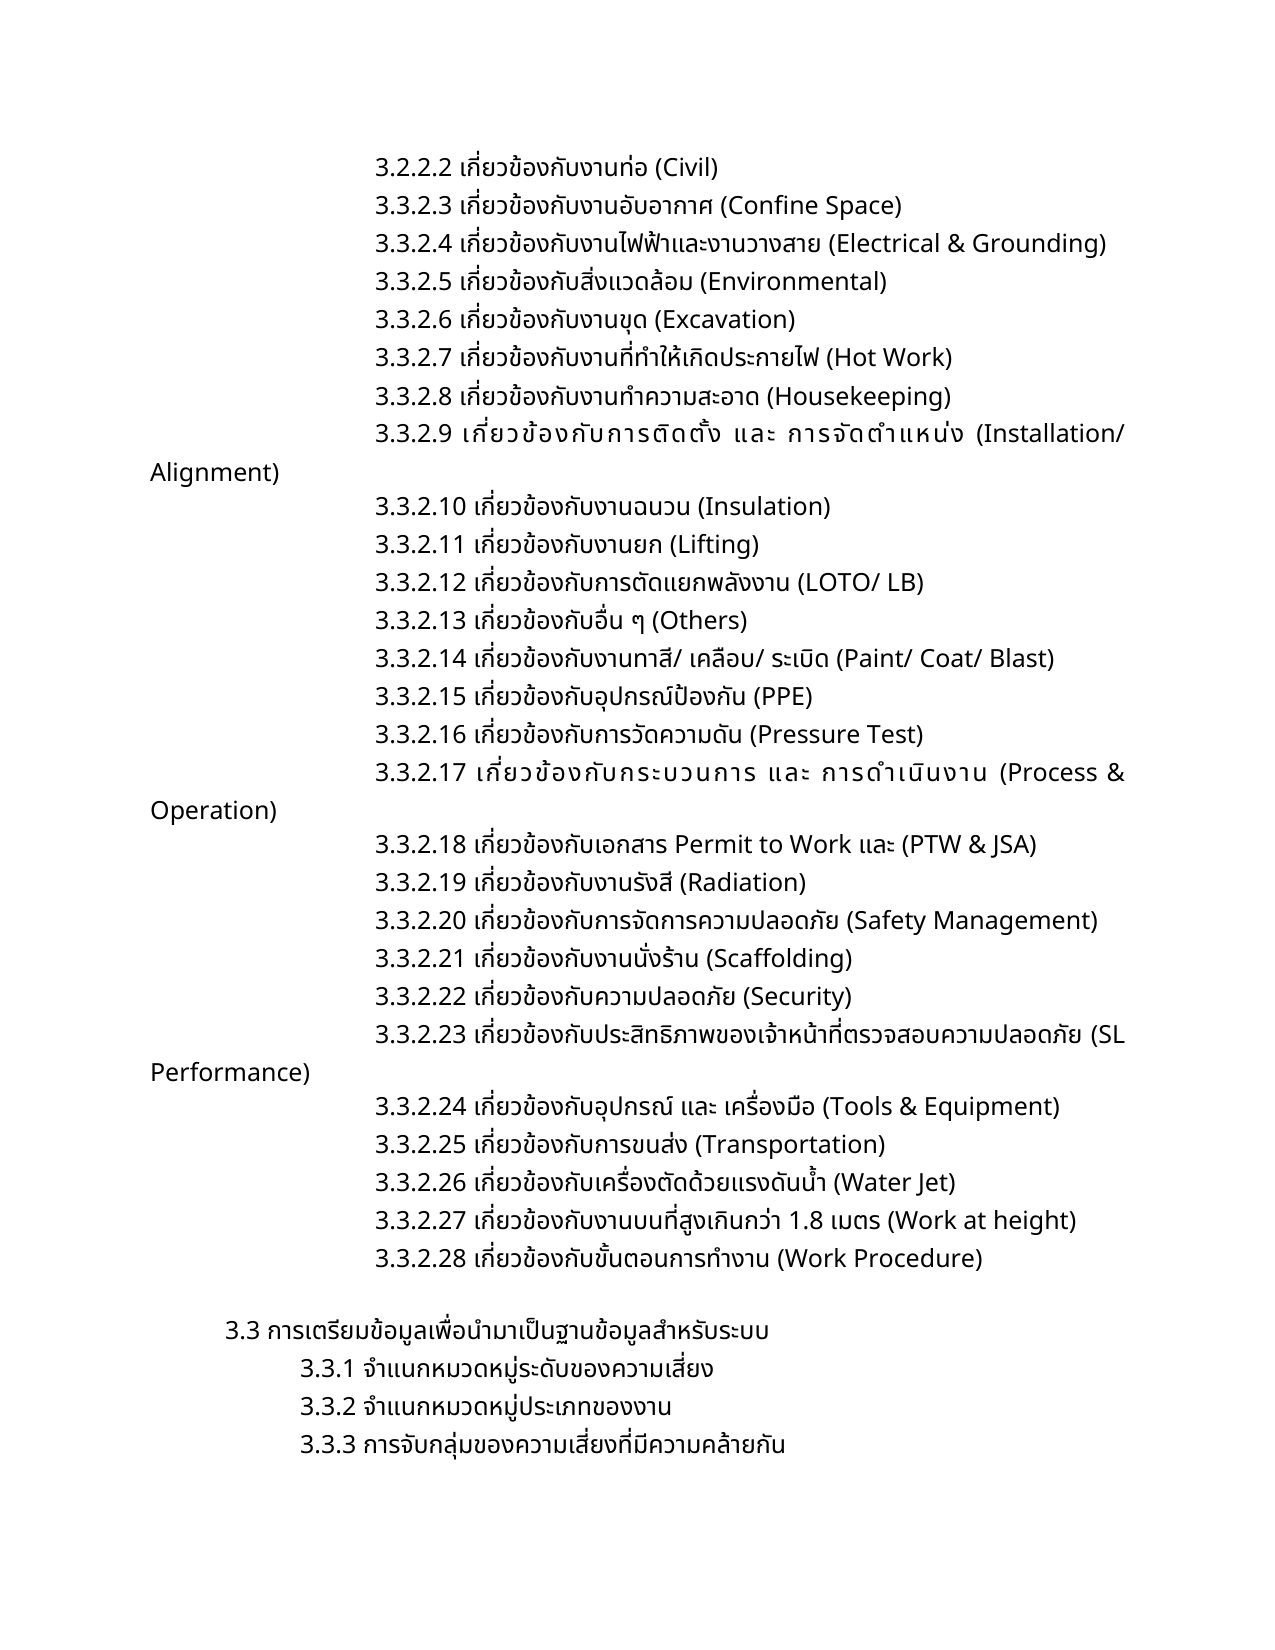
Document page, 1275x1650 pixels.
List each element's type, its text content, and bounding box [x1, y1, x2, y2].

text 3.3.2.18 เกี่ยวข้องกับเอกสาร Permit to Work และ (PTW & JSA) [150, 826, 1125, 864]
text 3.3.2.7 เกี่ยวข้องกับงานที่ทำให้เกิดประกายไฟ (Hot Work) [150, 340, 1125, 378]
text 3.3.2.16 เกี่ยวข้องกับการวัดความดัน (Pressure Test) [150, 716, 1125, 754]
text 3.3.2.26 เกี่ยวข้องกับเครื่องตัดด้วยแรงดันน้ำ (Water Jet) [150, 1165, 1125, 1203]
text 3.3.2.28 เกี่ยวข้องกับขั้นตอนการทำงาน (Work Procedure) [150, 1241, 1125, 1279]
text 3.3.2.22 เกี่ยวข้องกับความปลอดภัย (Security) [150, 978, 1125, 1017]
text 3.3 การเตรียมข้อมูลเพื่อนำมาเป็นฐานข้อมูลสำหรับระบบ [150, 1313, 1125, 1351]
text 3.3.2.12 เกี่ยวข้องกับการตัดแยกพลังงาน (LOTO/ LB) [150, 564, 1125, 602]
text 3.3.2.27 เกี่ยวข้องกับงานบนที่สูงเกินกว่า 1.8 เมตร (Work at height) [150, 1203, 1125, 1241]
text 3.3.2 จำแนกหมวดหมู่ประเภทของงาน [150, 1389, 1125, 1427]
text 3.3.2.13 เกี่ยวข้องกับอื่น ๆ (Others) [150, 602, 1125, 640]
text 3.2.2.2 เกี่ยวข้องกับงานท่อ (Civil) [150, 150, 1125, 188]
text 3.3.2.20 เกี่ยวข้องกับการจัดการความปลอดภัย (Safety Management) [150, 902, 1125, 941]
text 3.3.2.25 เกี่ยวข้องกับการขนส่ง (Transportation) [150, 1127, 1125, 1165]
text 3.3.2.6 เกี่ยวข้องกับงานขุด (Excavation) [150, 302, 1125, 340]
text 3.3.2.4 เกี่ยวข้องกับงานไฟฟ้าและงานวางสาย (Electrical & Grounding) [150, 226, 1125, 264]
text 3.3.2.21 เกี่ยวข้องกับงานนั่งร้าน (Scaffolding) [150, 941, 1125, 978]
text 3.3.2.24 เกี่ยวข้องกับอุปกรณ์ และ เครื่องมือ (Tools & Equipment) [150, 1089, 1125, 1127]
text 3.3.2.23 เกี่ยวข้องกับประสิทธิภาพของเจ้าหน้าที่ตรวจสอบความปลอดภัย (SL Performance) [150, 1017, 1125, 1089]
text 3.3.2.14 เกี่ยวข้องกับงานทาสี/ เคลือบ/ ระเบิด (Paint/ Coat/ Blast) [150, 640, 1125, 678]
text 3.3.2.5 เกี่ยวข้องกับสิ่งแวดล้อม (Environmental) [150, 264, 1125, 302]
text 3.3.2.19 เกี่ยวข้องกับงานรังสี (Radiation) [150, 864, 1125, 902]
text 3.3.2.3 เกี่ยวข้องกับงานอับอากาศ (Confine Space) [150, 188, 1125, 226]
text 3.3.2.17 เกี่ยวข้องกับกระบวนการ และ การดำเนินงาน (Process & Operation) [150, 754, 1125, 826]
text 3.3.2.11 เกี่ยวข้องกับงานยก (Lifting) [150, 526, 1125, 564]
text 3.3.2.8 เกี่ยวข้องกับงานทำความสะอาด (Housekeeping) [150, 378, 1125, 416]
text 3.3.1 จำแนกหมวดหมู่ระดับของความเสี่ยง [150, 1351, 1125, 1389]
text 3.3.2.9 เกี่ยวข้องกับการติดตั้ง และ การจัดตำแหน่ง (Installation/ Alignment) [150, 416, 1125, 488]
text 3.3.3 การจับกลุ่มของความเสี่ยงที่มีความคล้ายกัน [150, 1427, 1125, 1465]
text 3.3.2.15 เกี่ยวข้องกับอุปกรณ์ป้องกัน (PPE) [150, 678, 1125, 716]
text 3.3.2.10 เกี่ยวข้องกับงานฉนวน (Insulation) [150, 488, 1125, 526]
